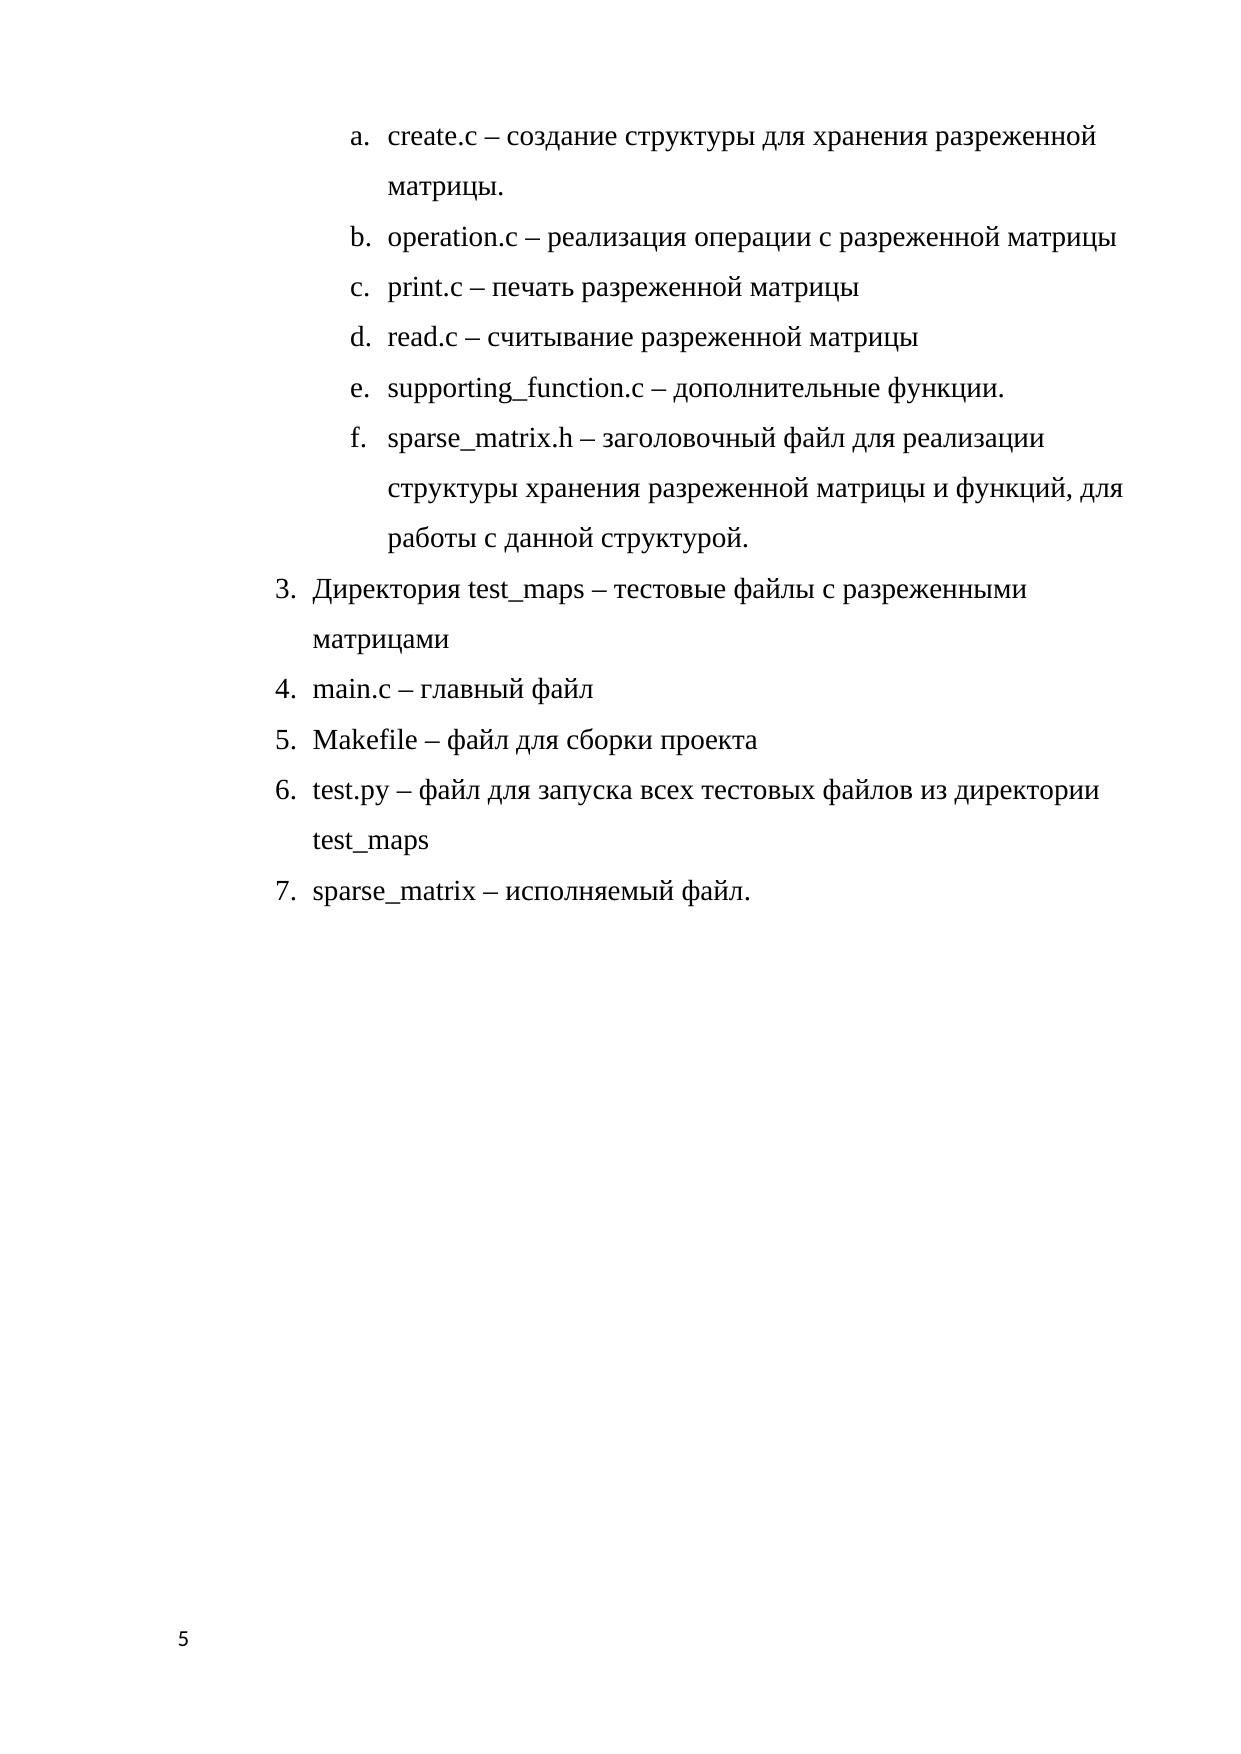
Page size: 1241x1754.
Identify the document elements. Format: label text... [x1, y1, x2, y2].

list print.c – печать разреженной матрицы [350, 269, 1152, 303]
list create.c – создание структуры для хранения разреженной матрицы. [350, 118, 1152, 202]
list sparse_matrix.h – заголовочный файл для реализации структуры хранения разреженной матрицы и функций, для работы с данной структурой. [350, 420, 1152, 554]
list sparse_matrix – исполняемый файл. [275, 873, 1152, 906]
list main.c – главный файл [275, 672, 1152, 705]
list operation.c – реализация операции с разреженной матрицы [350, 219, 1152, 252]
list supporting_function.c – дополнительные функции. [350, 370, 1152, 403]
list test.py – файл для запуска всех тестовых файлов из директории test_maps [275, 772, 1152, 856]
list read.c – считывание разреженной матрицы [350, 319, 1152, 353]
list Makefile – файл для сборки проекта [275, 722, 1152, 755]
list Директория test_maps – тестовые файлы с разреженными матрицами [275, 571, 1152, 655]
